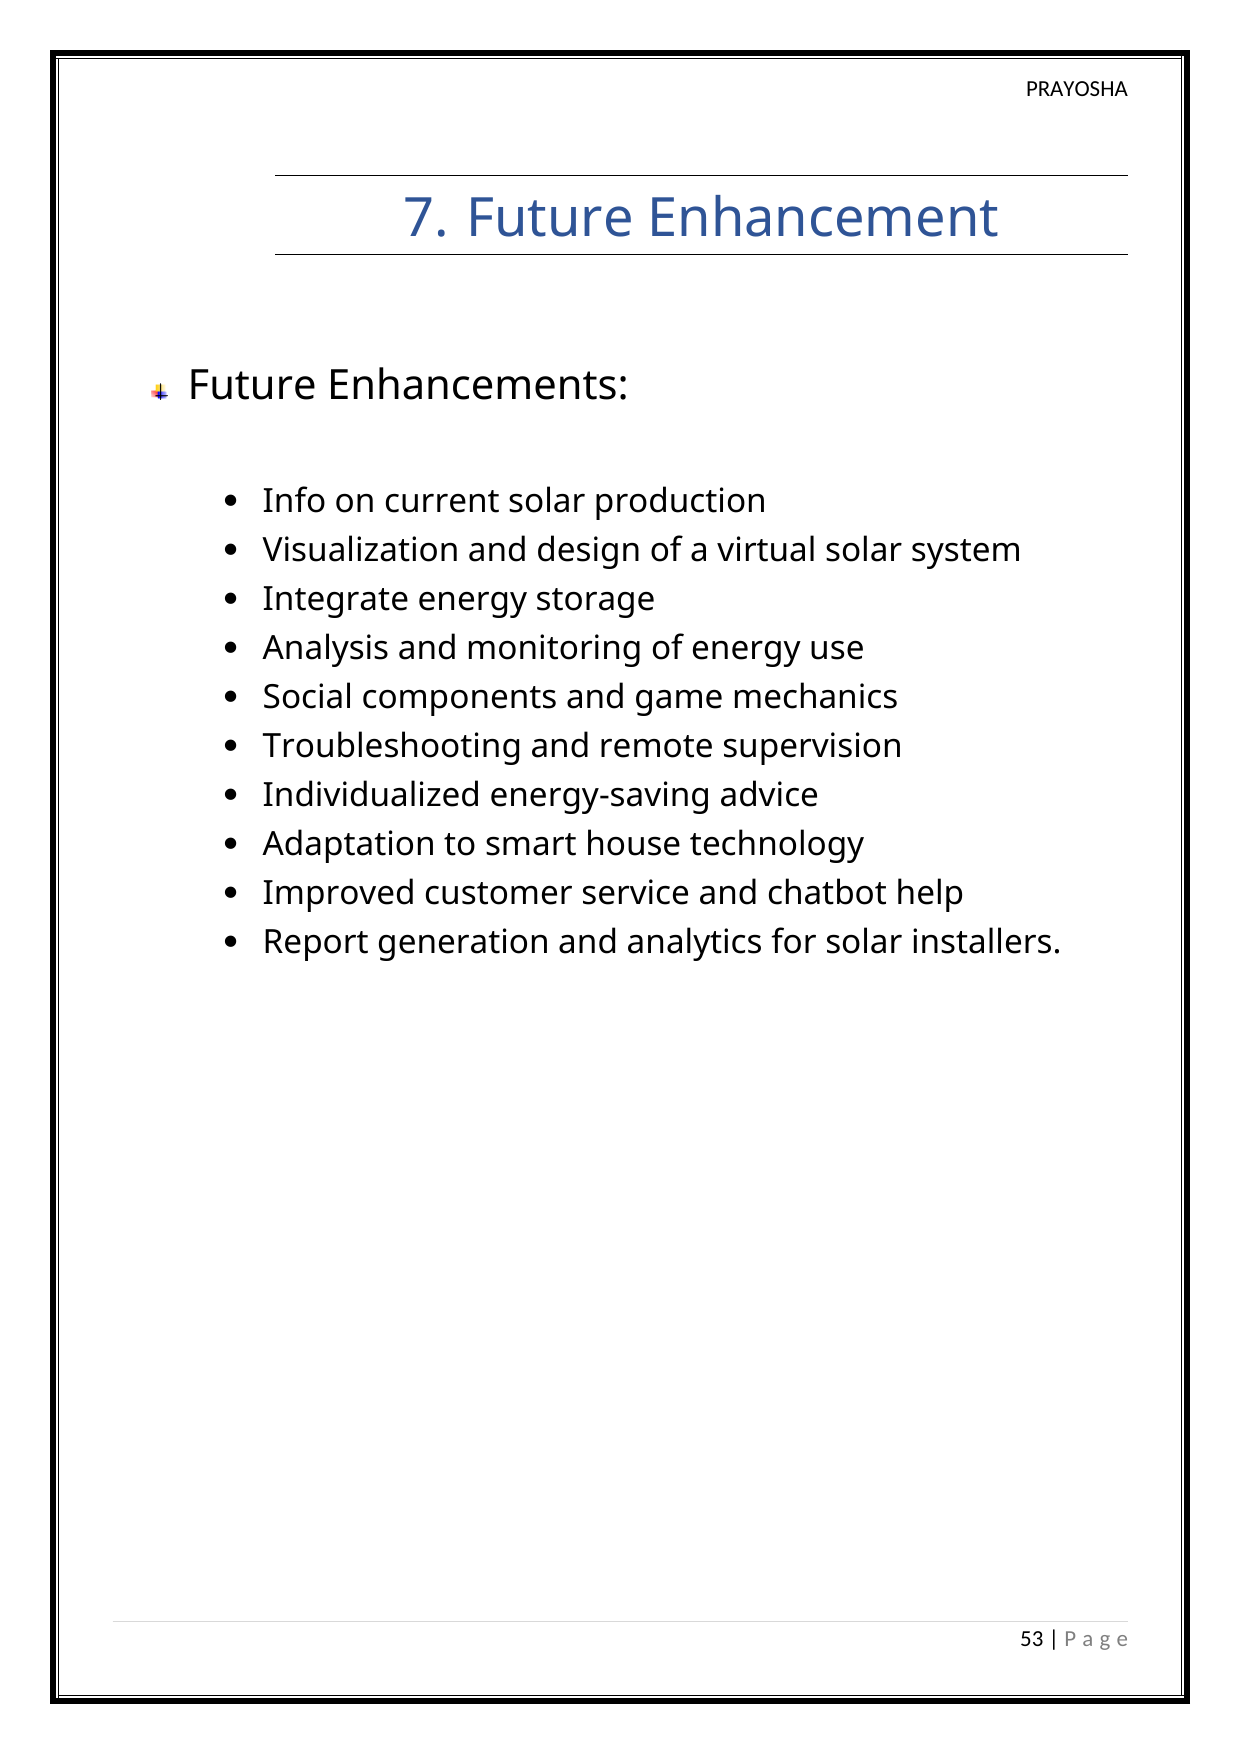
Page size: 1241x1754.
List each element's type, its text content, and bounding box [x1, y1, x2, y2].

list Report generation and analytics for solar installers. [225, 918, 1128, 963]
list Future Enhancements: [150, 354, 1128, 411]
list Improved customer service and chatbot help [225, 869, 1128, 914]
list Visualization and design of a virtual solar system [225, 526, 1128, 571]
list Individualized energy-saving advice [225, 771, 1128, 816]
list Integrate energy storage [225, 575, 1128, 620]
subtitle Future Enhancement [275, 176, 1128, 254]
list Analysis and monitoring of energy use [225, 624, 1128, 669]
list Adaptation to smart house technology [225, 820, 1128, 865]
list Social components and game mechanics [225, 673, 1128, 718]
picture [151, 382, 168, 400]
list Troubleshooting and remote supervision [225, 722, 1128, 767]
list Info on current solar production [225, 477, 1128, 522]
